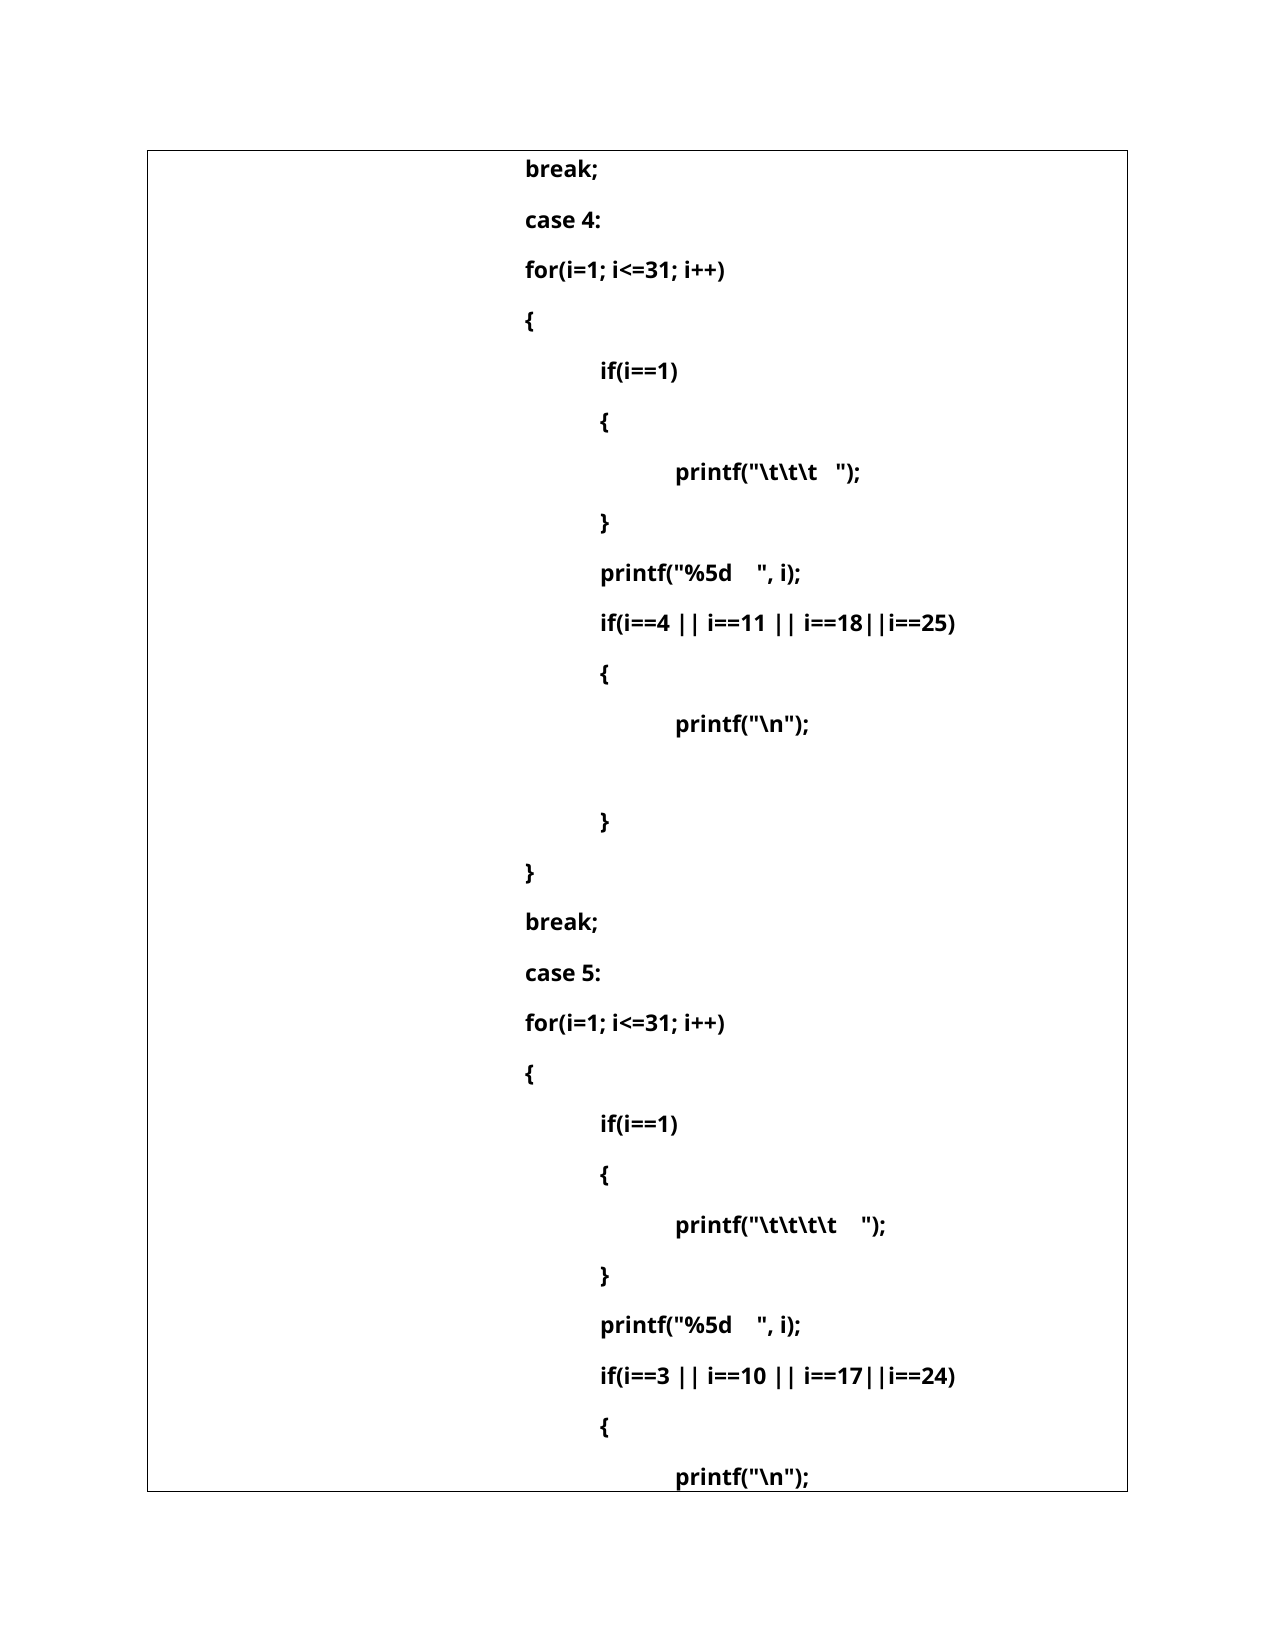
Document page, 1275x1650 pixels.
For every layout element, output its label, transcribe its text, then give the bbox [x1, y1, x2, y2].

text if(i==3 || i==10 || i==17||i==24) [148, 1357, 1127, 1391]
text { [148, 1054, 1127, 1089]
text printf("\t\t\t\t "); [148, 1206, 1127, 1240]
text { [148, 301, 1127, 336]
text for(i=1; i<=31; i++) [148, 1004, 1127, 1038]
text } [148, 1256, 1127, 1290]
text printf("\n"); [148, 704, 1127, 739]
text if(i==4 || i==11 || i==18||i==25) [148, 604, 1127, 638]
text printf("\t\t\t "); [148, 452, 1127, 487]
text } [148, 503, 1127, 537]
text printf("%5d ", i); [148, 553, 1127, 588]
text { [148, 654, 1127, 688]
text printf("%5d ", i); [148, 1306, 1127, 1341]
text } [148, 802, 1127, 837]
text break; [148, 903, 1127, 937]
text } [148, 853, 1127, 887]
text break; [148, 151, 1127, 184]
text for(i=1; i<=31; i++) [148, 251, 1127, 285]
text if(i==1) [148, 352, 1127, 386]
text { [148, 402, 1127, 436]
text case 4: [148, 200, 1127, 235]
text { [148, 1155, 1127, 1189]
text if(i==1) [148, 1105, 1127, 1139]
text { [148, 1407, 1127, 1442]
text printf("\n"); [148, 1458, 1127, 1491]
text case 5: [148, 953, 1127, 988]
